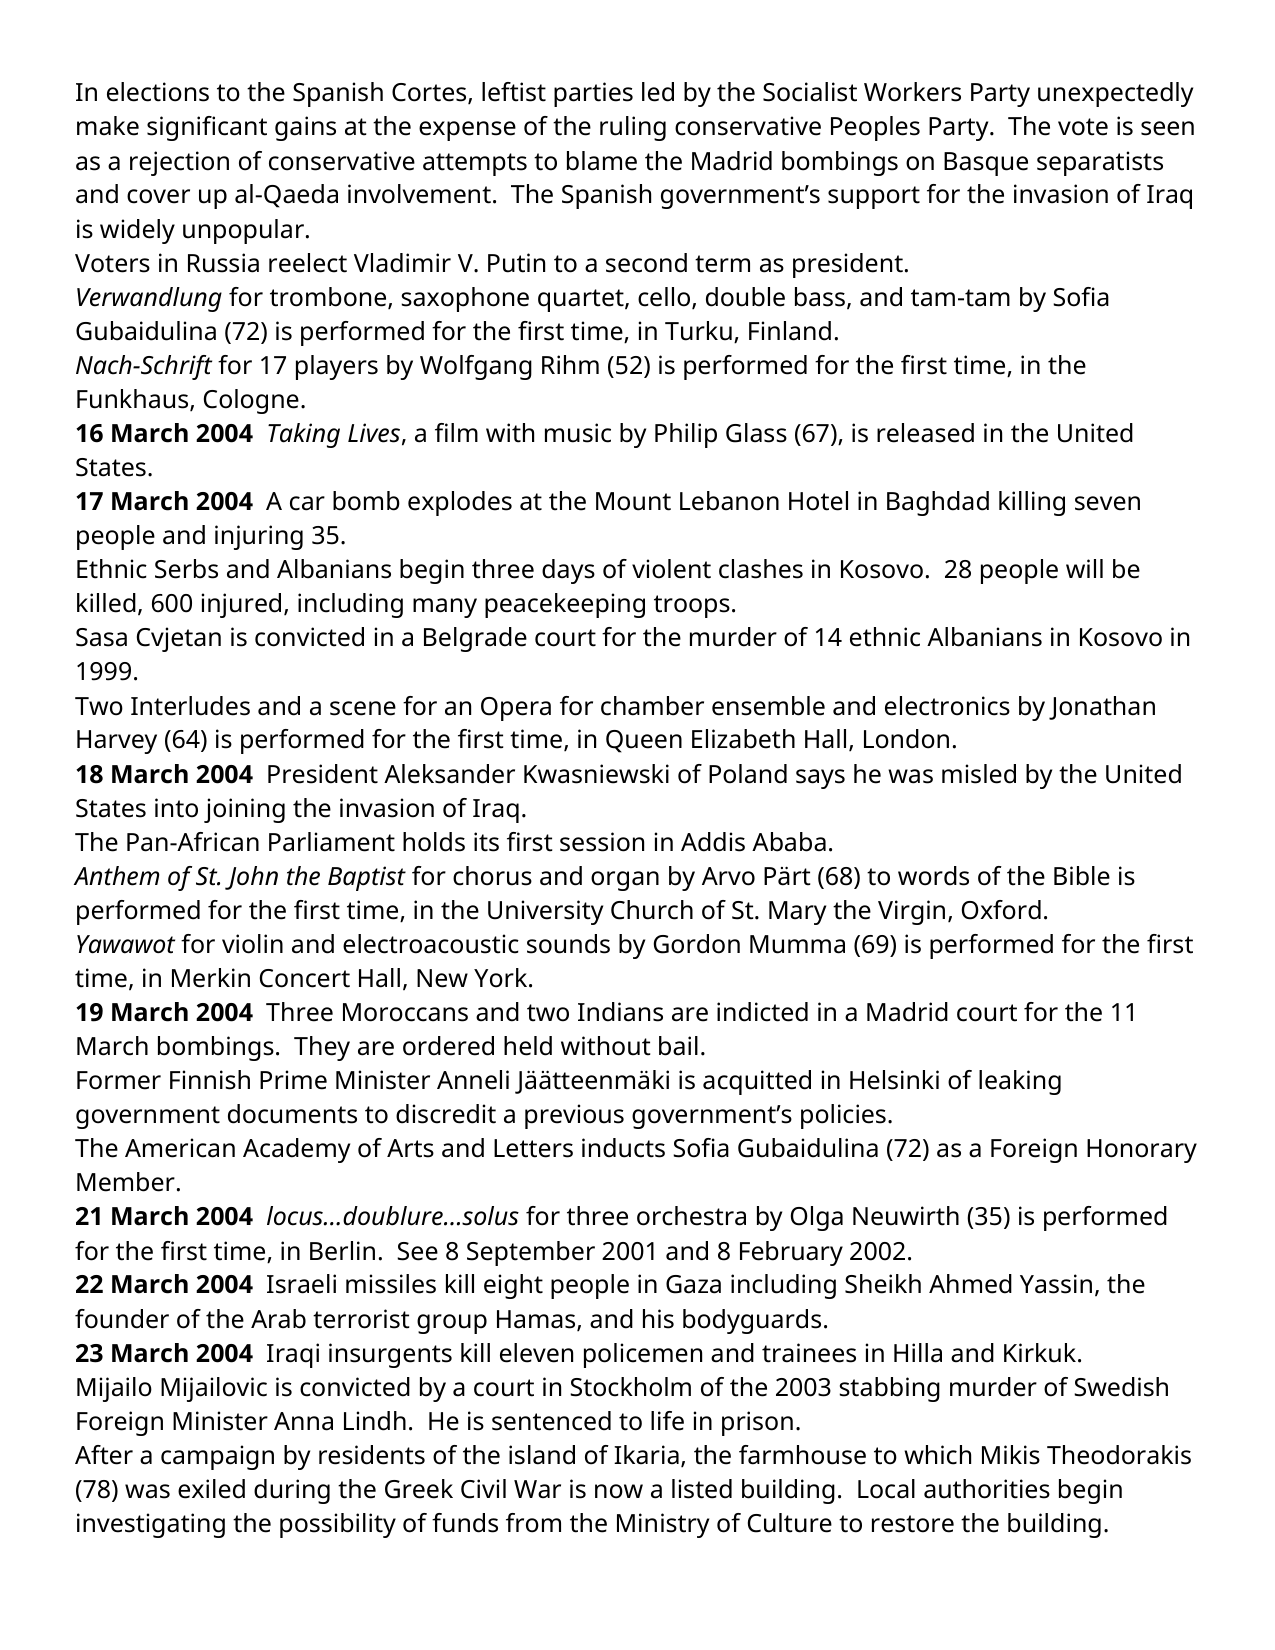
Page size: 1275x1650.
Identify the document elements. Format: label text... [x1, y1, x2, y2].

text The American Academy of Arts and Letters inducts Sofia Gubaidulina (72) as a Foreign Honorary Member. [75, 1131, 1200, 1199]
text Yawawot for violin and electroacoustic sounds by Gordon Mumma (69) is performed for the first time, in Merkin Concert Hall, New York. [75, 927, 1200, 995]
text Verwandlung for trombone, saxophone quartet, cello, double bass, and tam-tam by Sofia Gubaidulina (72) is performed for the first time, in Turku, Finland. [75, 279, 1200, 347]
text The Pan-African Parliament holds its first session in Addis Ababa. [75, 824, 1200, 858]
text Ethnic Serbs and Albanians begin three days of violent clashes in Kosovo. 28 people will be killed, 600 injured, including many peacekeeping troops. [75, 552, 1200, 620]
text Two Interludes and a scene for an Opera for chamber ensemble and electronics by Jonathan Harvey (64) is performed for the first time, in Queen Elizabeth Hall, London. [75, 688, 1200, 756]
text Anthem of St. John the Baptist for chorus and organ by Arvo Pärt (68) to words of the Bible is performed for the first time, in the University Church of St. Mary the Virgin, Oxford. [75, 858, 1200, 927]
text Former Finnish Prime Minister Anneli Jäätteenmäki is acquitted in Helsinki of leaking government documents to discredit a previous government’s policies. [75, 1063, 1200, 1131]
text Nach-Schrift for 17 players by Wolfgang Rihm (52) is performed for the first time, in the Funkhaus, Cologne. [75, 347, 1200, 416]
text 23 March 2004 Iraqi insurgents kill eleven policemen and trainees in Hilla and Kirkuk. [75, 1335, 1200, 1369]
text 19 March 2004 Three Moroccans and two Indians are indicted in a Madrid court for the 11 March bombings. They are ordered held without bail. [75, 995, 1200, 1063]
text 18 March 2004 President Aleksander Kwasniewski of Poland says he was misled by the United States into joining the invasion of Iraq. [75, 756, 1200, 824]
text Sasa Cvjetan is convicted in a Belgrade court for the murder of 14 ethnic Albanians in Kosovo in 1999. [75, 620, 1200, 688]
text 22 March 2004 Israeli missiles kill eight people in Gaza including Sheikh Ahmed Yassin, the founder of the Arab terrorist group Hamas, and his bodyguards. [75, 1267, 1200, 1335]
text After a campaign by residents of the island of Ikaria, the farmhouse to which Mikis Theodorakis (78) was exiled during the Greek Civil War is now a listed building. Local authorities begin investigating the possibility of funds from the Ministry of Culture to restore the building. [75, 1437, 1200, 1540]
text 16 March 2004 Taking Lives, a film with music by Philip Glass (67), is released in the United States. [75, 416, 1200, 484]
text 17 March 2004 A car bomb explodes at the Mount Lebanon Hotel in Baghdad killing seven people and injuring 35. [75, 484, 1200, 552]
text Mijailo Mijailovic is convicted by a court in Stockholm of the 2003 stabbing murder of Swedish Foreign Minister Anna Lindh. He is sentenced to life in prison. [75, 1369, 1200, 1437]
text Voters in Russia reelect Vladimir V. Putin to a second term as president. [75, 245, 1200, 279]
text 21 March 2004 locus…doublure…solus for three orchestra by Olga Neuwirth (35) is performed for the first time, in Berlin. See 8 September 2001 and 8 February 2002. [75, 1199, 1200, 1267]
